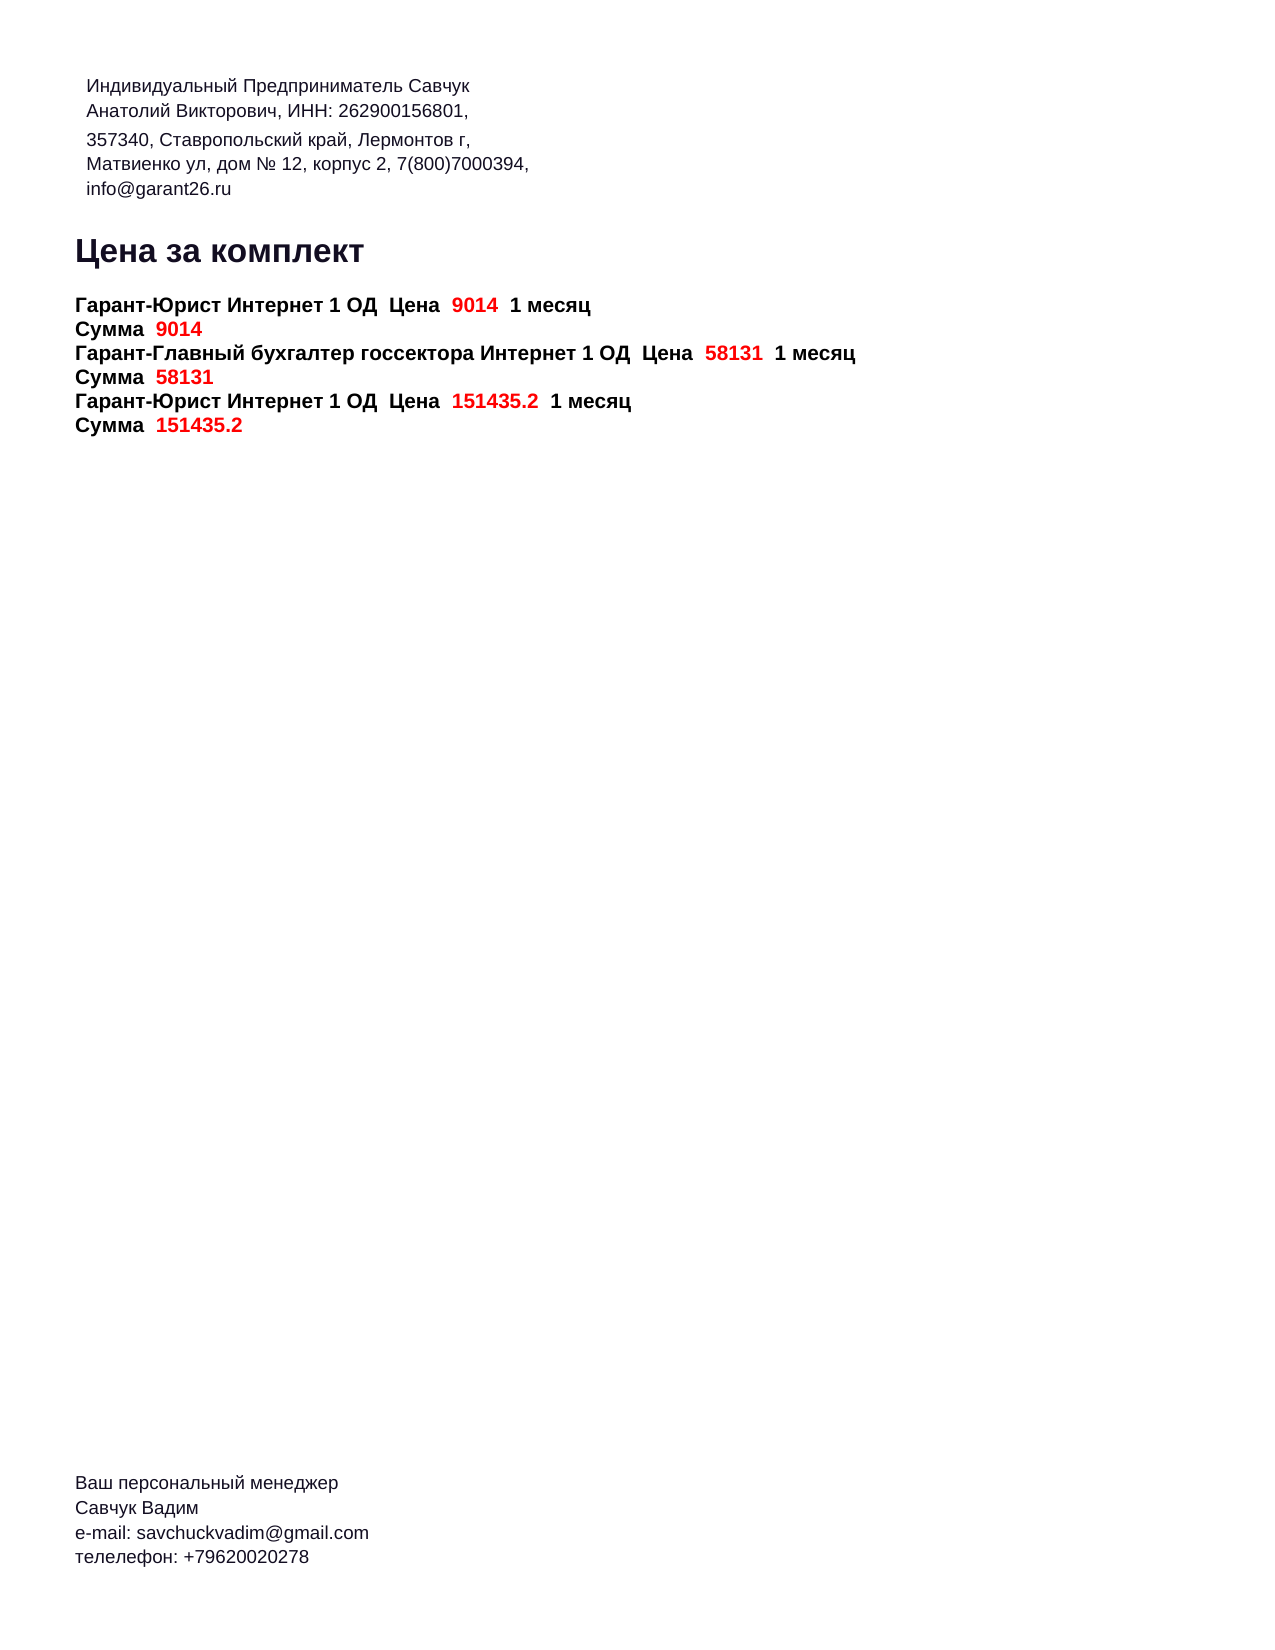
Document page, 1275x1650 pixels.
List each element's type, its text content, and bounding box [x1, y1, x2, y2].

text Цена за комплект [75, 231, 1200, 269]
